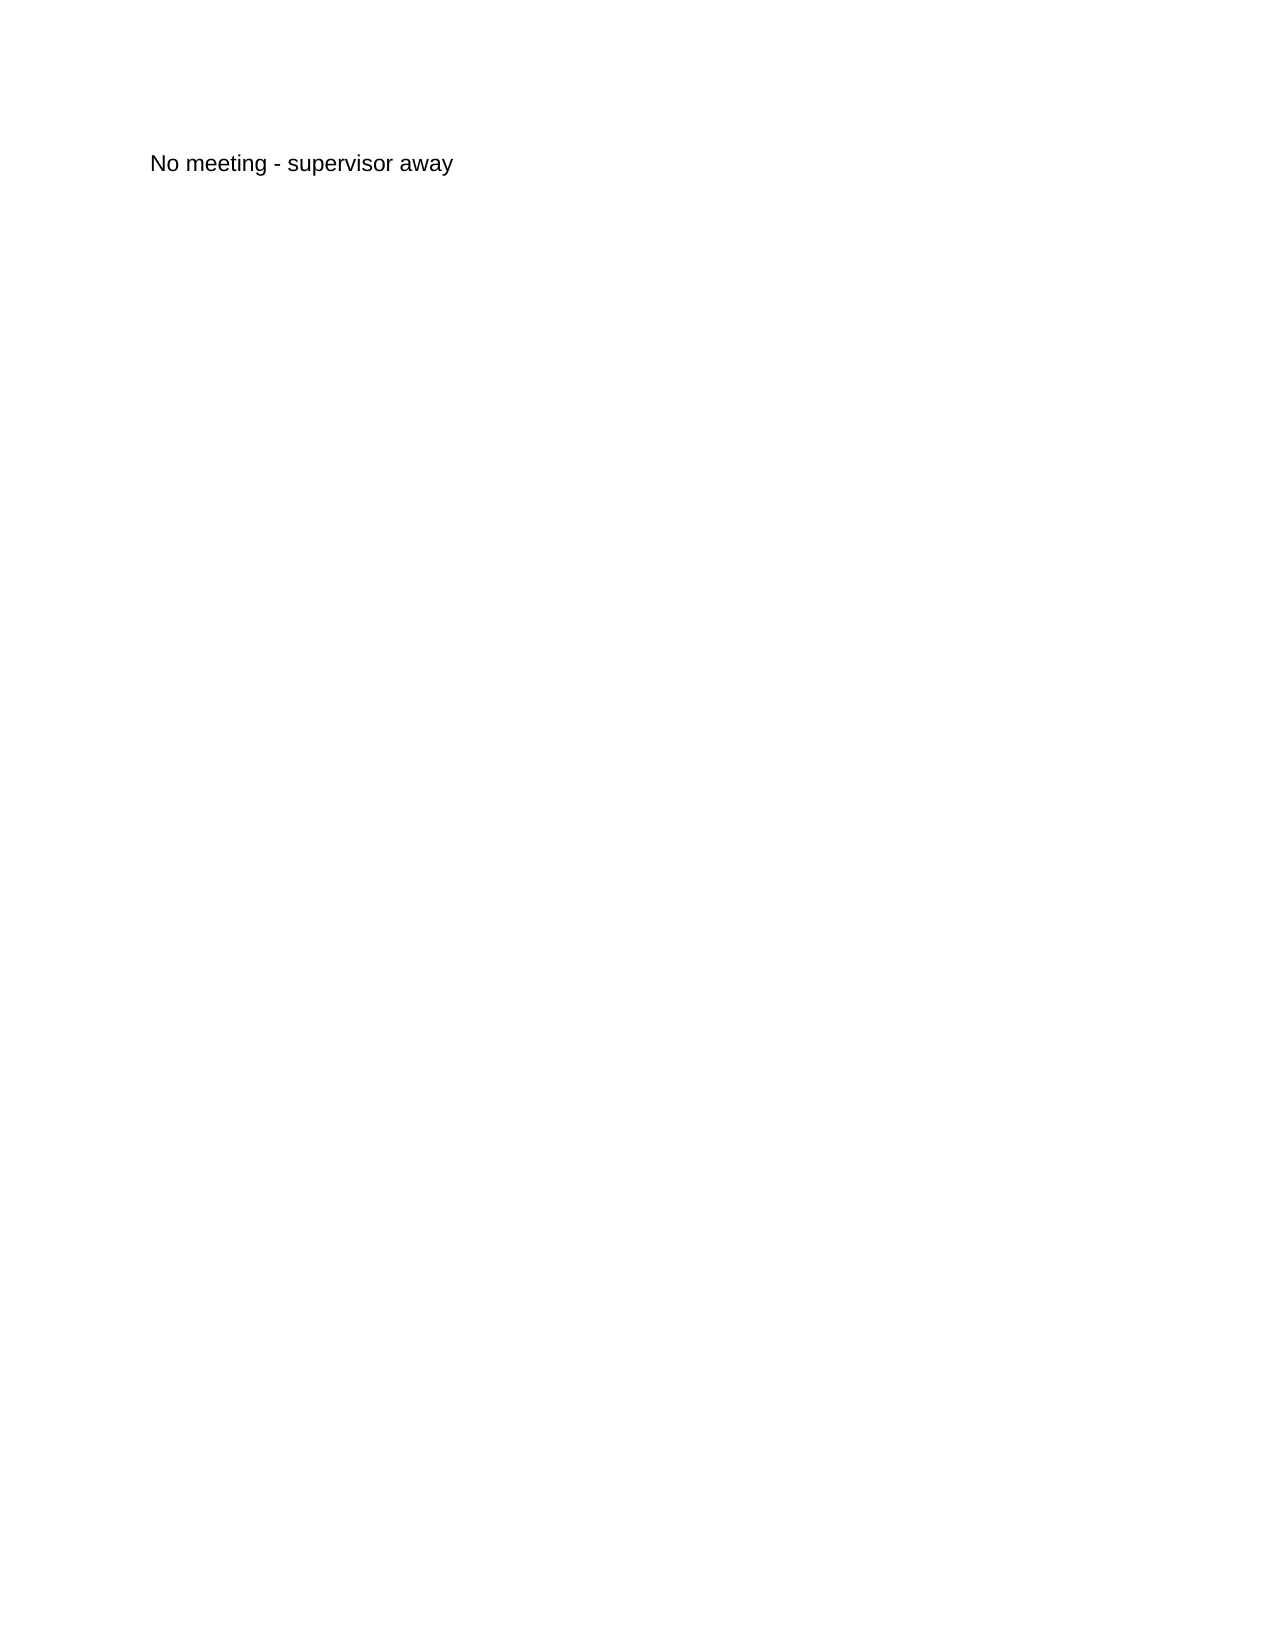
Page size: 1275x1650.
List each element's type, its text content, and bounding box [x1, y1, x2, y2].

text No meeting - supervisor away [150, 150, 1125, 176]
